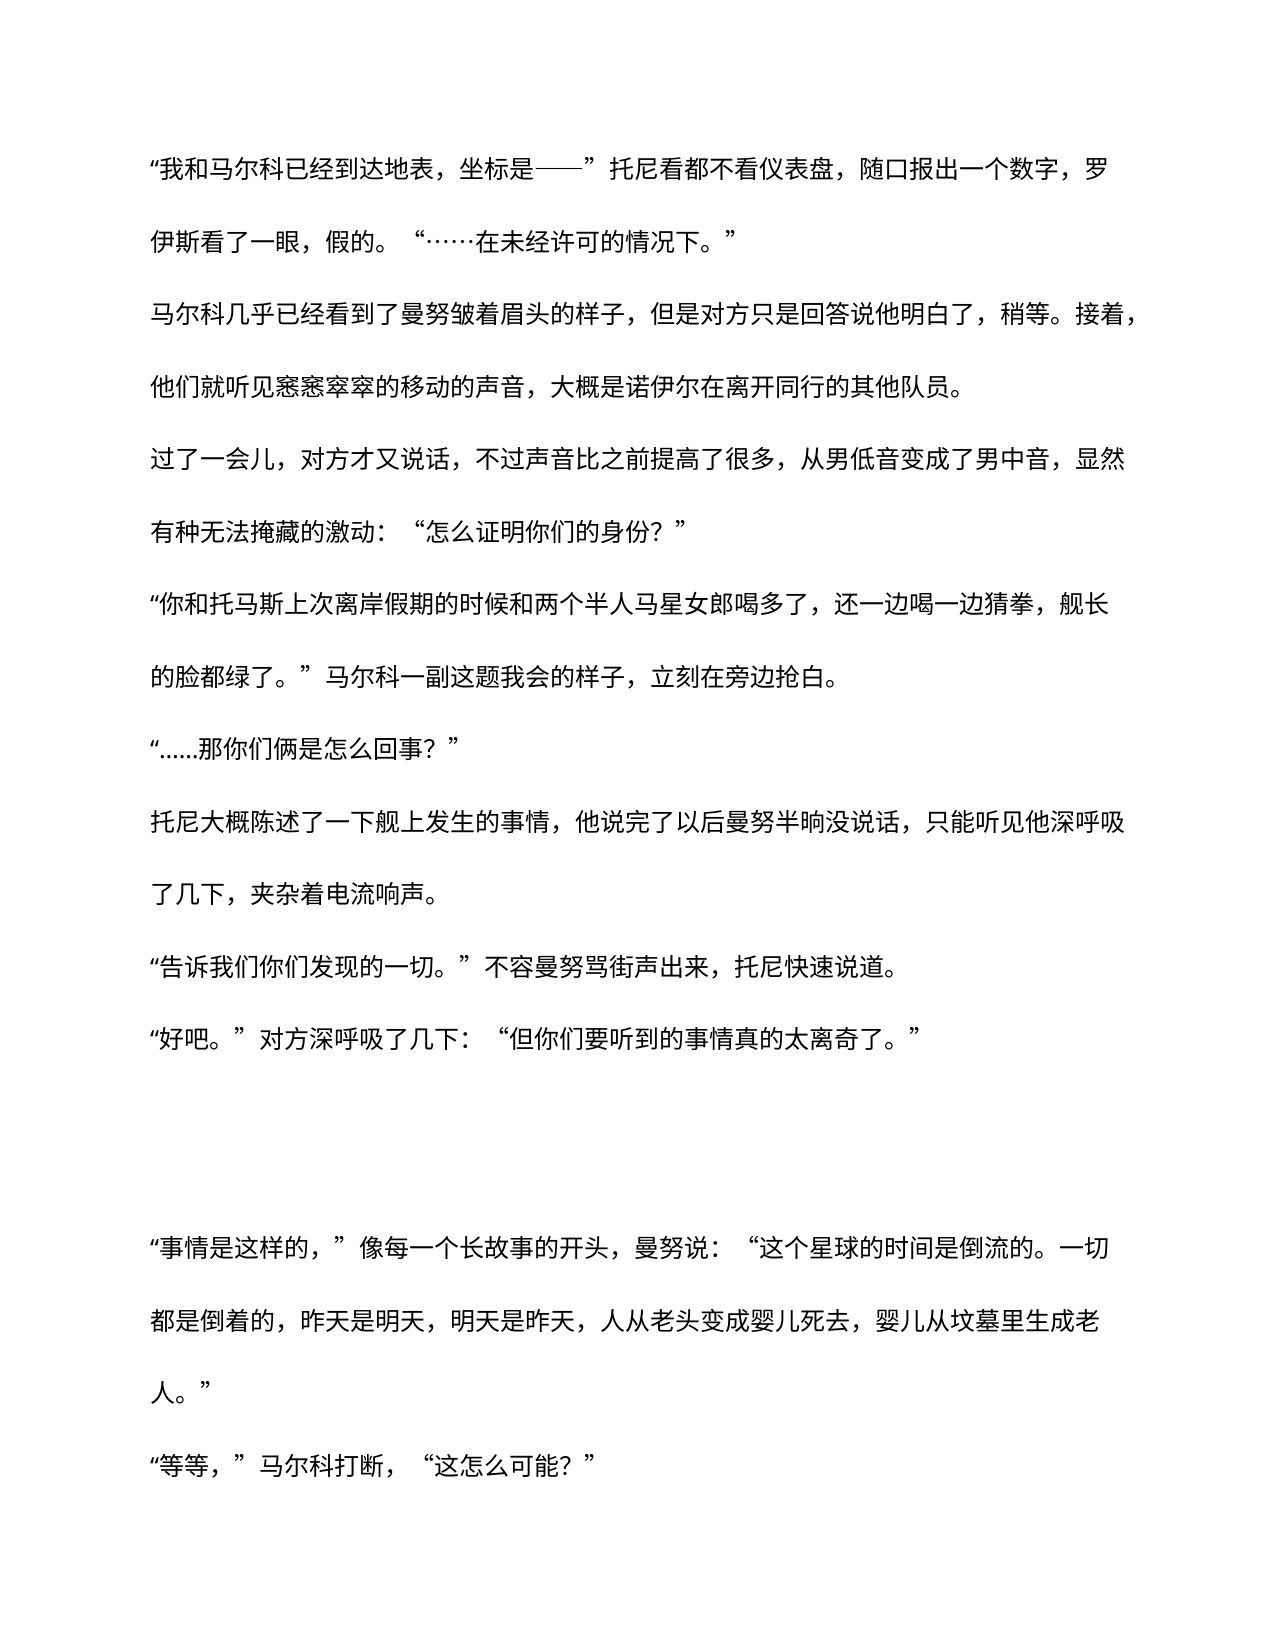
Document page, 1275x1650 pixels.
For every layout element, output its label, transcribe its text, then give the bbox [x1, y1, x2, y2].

text 马尔科几乎已经看到了曼努皱着眉头的样子，但是对方只是回答说他明白了，稍等。接着，他们就听见窸窸窣窣的移动的声音，大概是诺伊尔在离开同行的其他队员。 [150, 295, 1125, 404]
text “好吧。”对方深呼吸了几下：“但你们要听到的事情真的太离奇了。” [150, 1020, 1125, 1056]
text 过了一会儿，对方才又说话，不过声音比之前提高了很多，从男低音变成了男中音，显然有种无法掩藏的激动：“怎么证明你们的身份？” [150, 440, 1125, 549]
text “事情是这样的，”像每一个长故事的开头，曼努说：“这个星球的时间是倒流的。一切都是倒着的，昨天是明天，明天是昨天，人从老头变成婴儿死去，婴儿从坟墓里生成老人。” [150, 1229, 1125, 1410]
text “我和马尔科已经到达地表，坐标是——”托尼看都不看仪表盘，随口报出一个数字，罗伊斯看了一眼，假的。“……在未经许可的情况下。” [150, 150, 1125, 259]
text “……那你们俩是怎么回事？” [150, 730, 1125, 766]
text “等等，”马尔科打断，“这怎么可能？” [150, 1446, 1125, 1482]
text 托尼大概陈述了一下舰上发生的事情，他说完了以后曼努半晌没说话，只能听见他深呼吸了几下，夹杂着电流响声。 [150, 802, 1125, 911]
text “你和托马斯上次离岸假期的时候和两个半人马星女郎喝多了，还一边喝一边猜拳，舰长的脸都绿了。”马尔科一副这题我会的样子，立刻在旁边抢白。 [150, 585, 1125, 694]
text “告诉我们你们发现的一切。”不容曼努骂街声出来，托尼快速说道。 [150, 947, 1125, 984]
